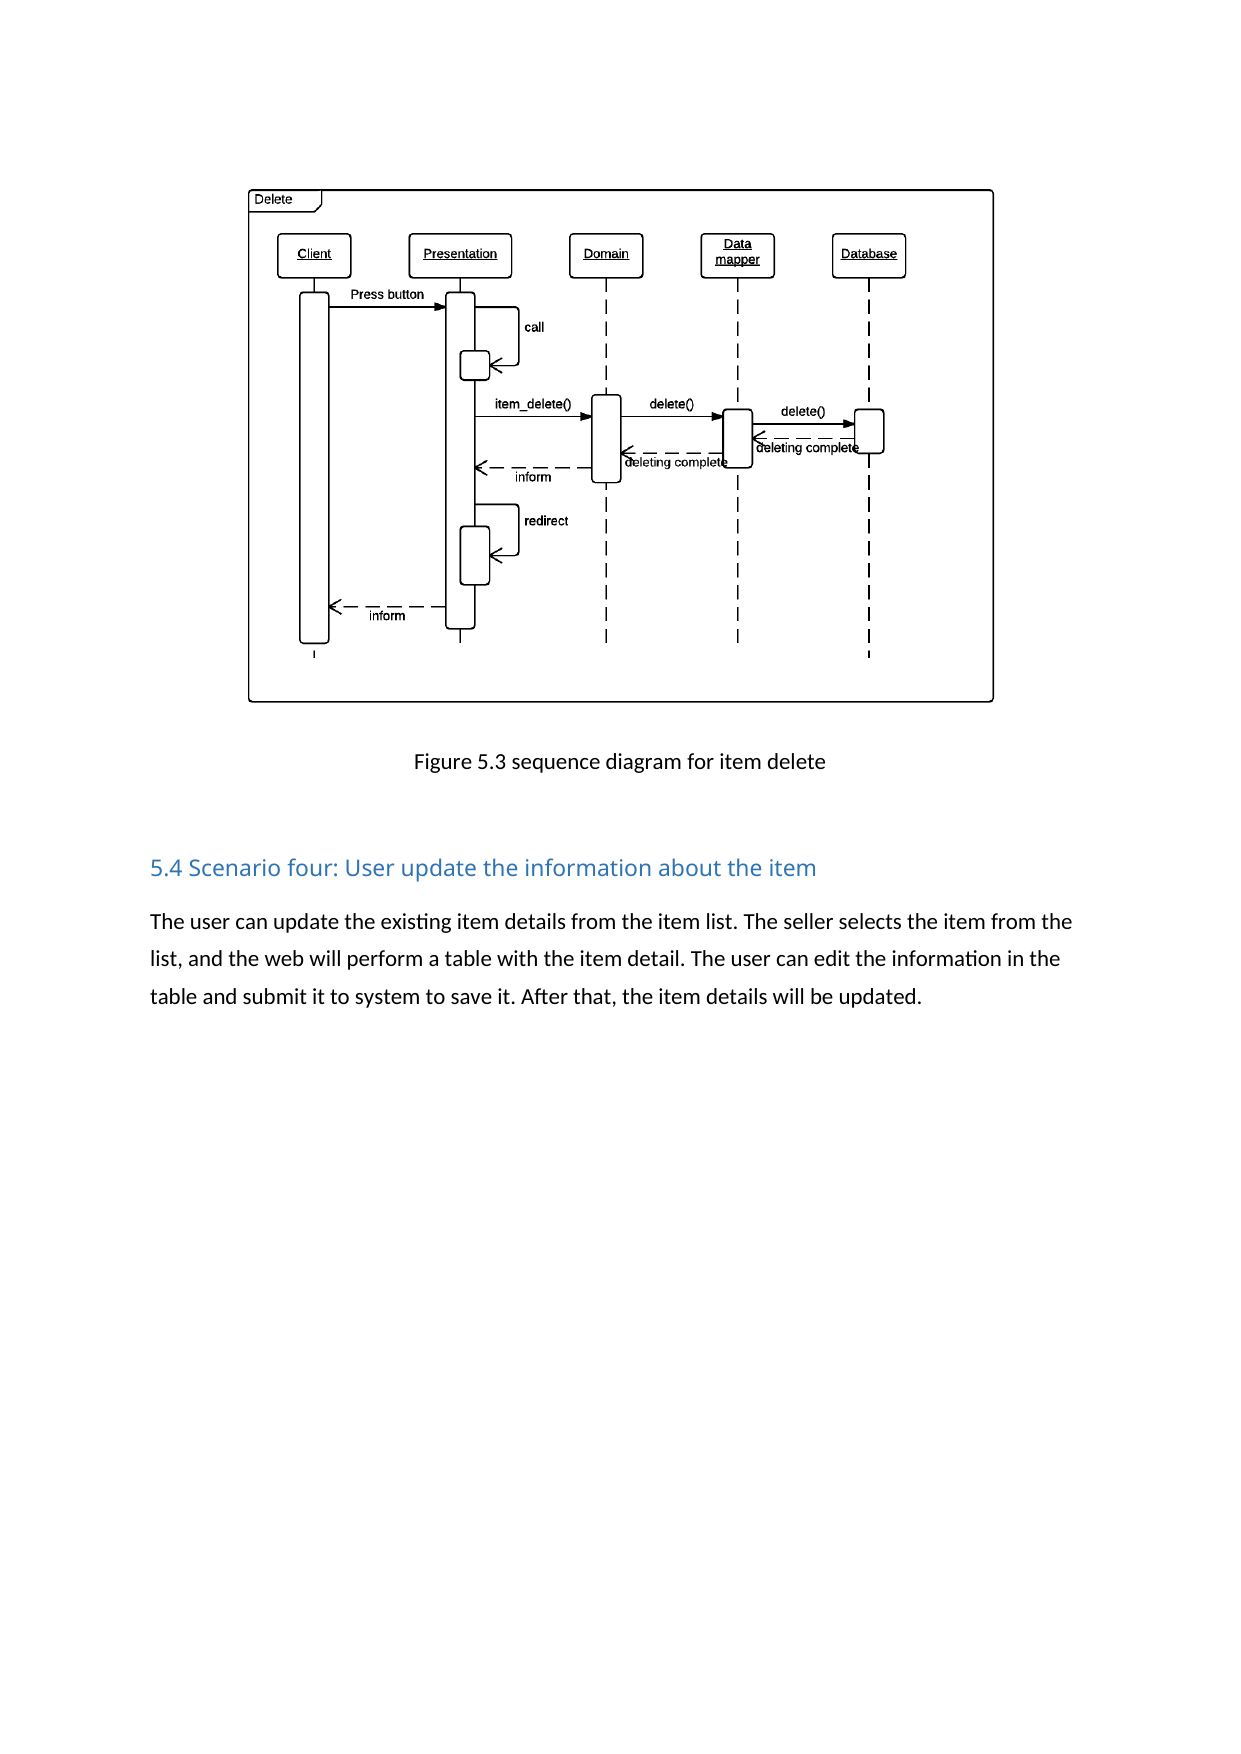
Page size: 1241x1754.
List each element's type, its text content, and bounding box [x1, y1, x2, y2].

text Figure 5.3 sequence diagram for item delete [150, 742, 1090, 780]
text The user can update the existing item details from the item list. The seller selects the item from the list, and the web will perform a table with the item detail. The user can edit the information in the table and submit it to system to save it. After that, the item details will be updated. [150, 902, 1090, 1015]
subtitle 5.4 Scenario four: User update the information about the item [150, 849, 1090, 887]
picture [211, 164, 1030, 727]
